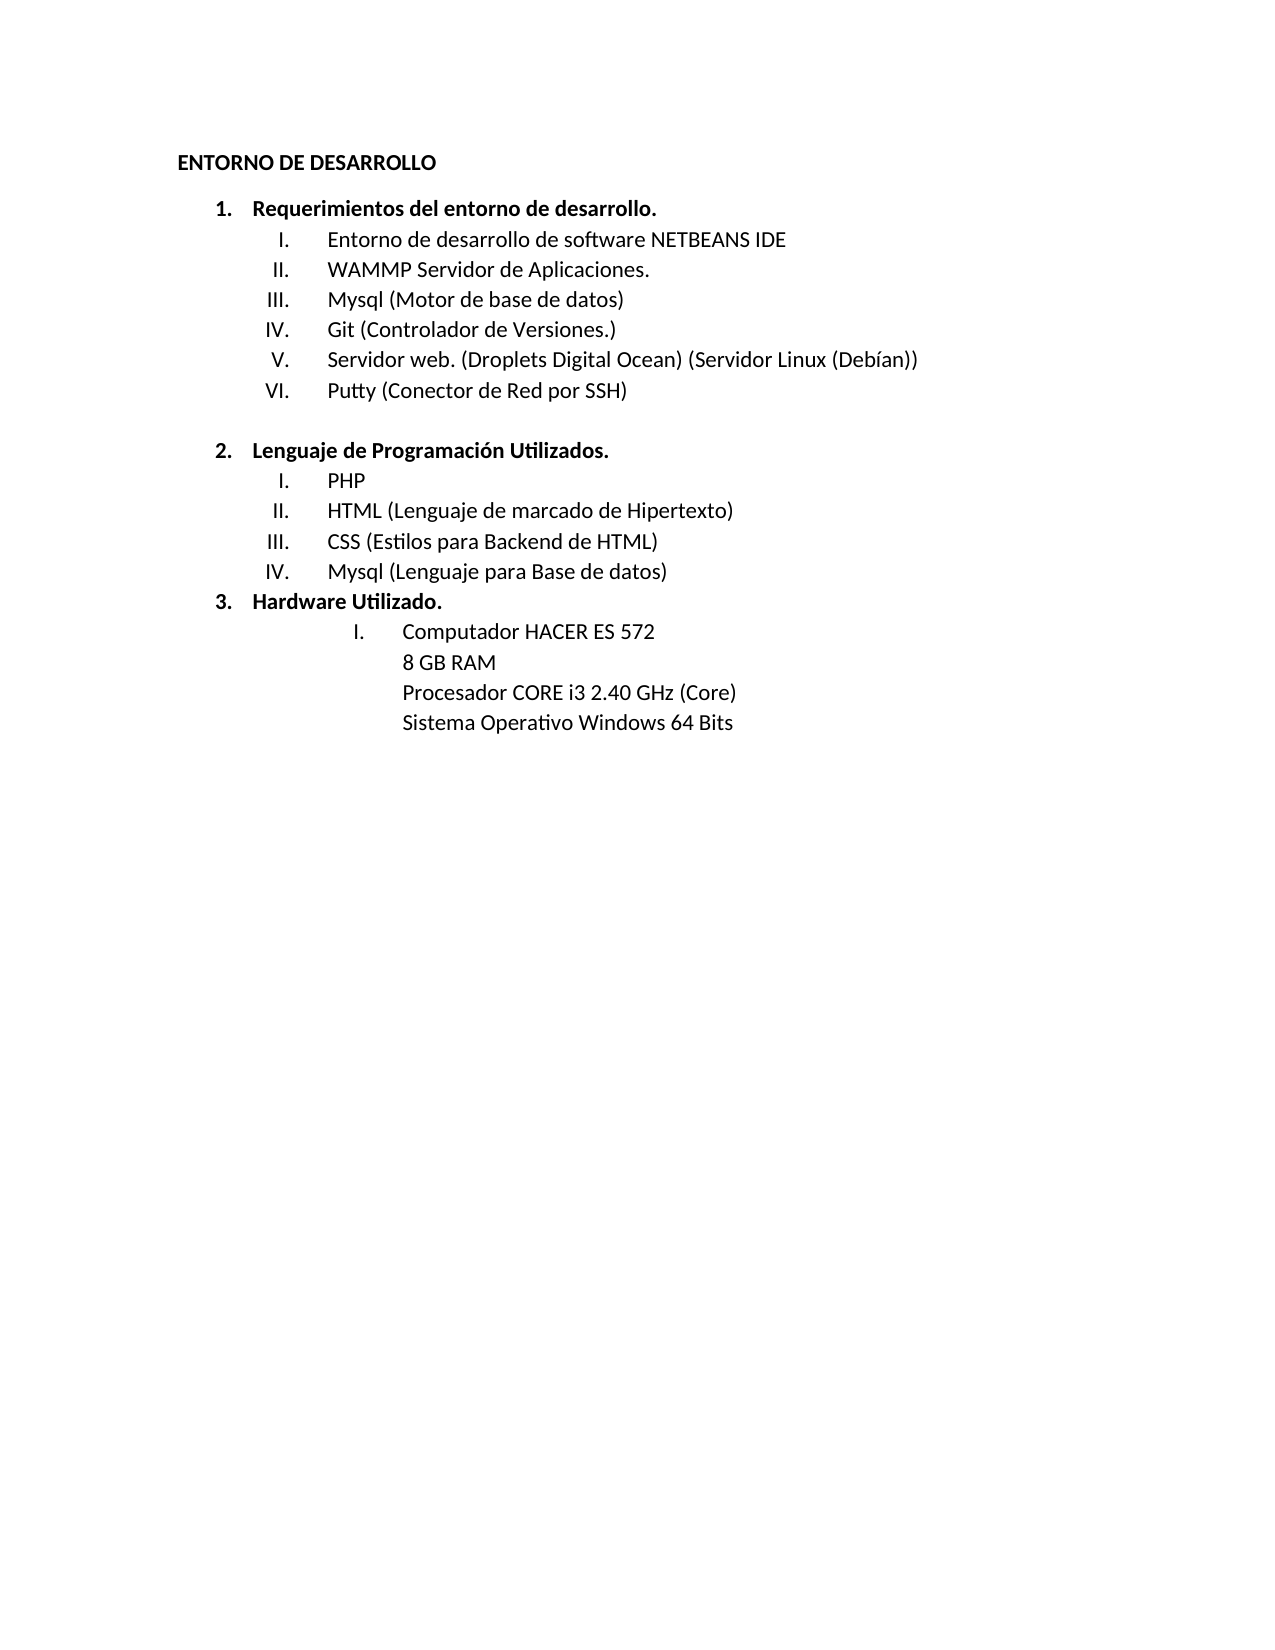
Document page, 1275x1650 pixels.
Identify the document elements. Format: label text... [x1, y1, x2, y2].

list Sistema Operativo Windows 64 Bits [402, 708, 1098, 736]
list CSS (Estilos para Backend de HTML) [290, 527, 1098, 555]
list Mysql (Motor de base de datos) [290, 285, 1098, 313]
list PHP [290, 466, 1098, 494]
list Lenguaje de Programación Utilizados. [215, 436, 1098, 464]
list Git (Controlador de Versiones.) [290, 315, 1098, 343]
list Requerimientos del entorno de desarrollo. [215, 194, 1098, 222]
list HTML (Lenguaje de marcado de Hipertexto) [290, 497, 1098, 524]
list 8 GB RAM [402, 648, 1098, 676]
list Putty (Conector de Red por SSH) [290, 376, 1098, 404]
list Entorno de desarrollo de software NETBEANS IDE [290, 225, 1098, 253]
text ENTORNO DE DESARROLLO [177, 148, 1098, 176]
list Procesador CORE i3 2.40 GHz (Core) [402, 678, 1098, 706]
list WAMMP Servidor de Aplicaciones. [290, 255, 1098, 283]
list Computador HACER ES 572 [365, 617, 1098, 645]
list Mysql (Lenguaje para Base de datos) [290, 557, 1098, 585]
list Servidor web. (Droplets Digital Ocean) (Servidor Linux (Debían)) [290, 346, 1098, 373]
list Hardware Utilizado. [215, 587, 1098, 615]
